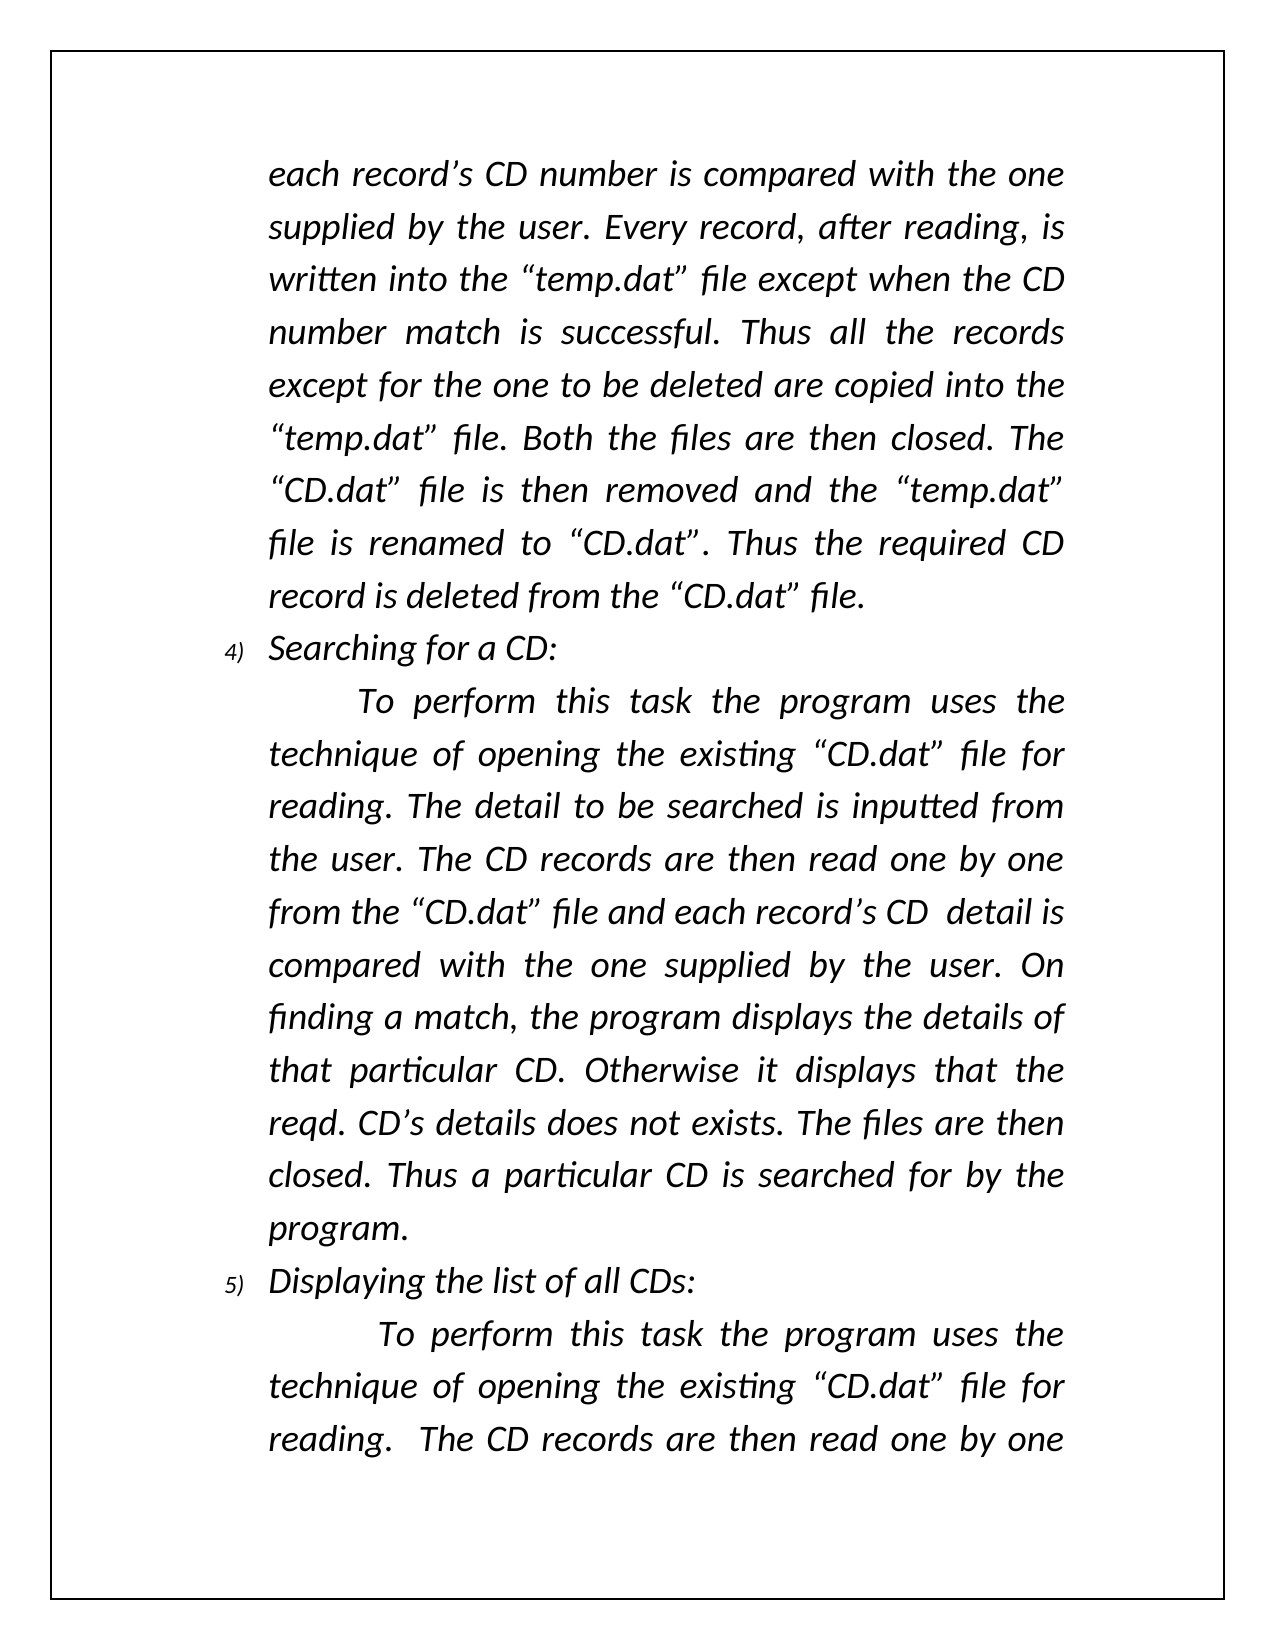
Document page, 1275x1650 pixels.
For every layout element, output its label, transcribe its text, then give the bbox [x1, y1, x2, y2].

list Displaying the list of all CDs: [224, 1257, 1066, 1303]
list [268, 150, 1066, 617]
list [268, 1309, 1066, 1461]
list To perform this task the program uses the technique of opening the existing “CD.dat” file for reading. The detail to be searched is inputted from the user. The CD records are then read one by one from the “CD.dat” file and each record’s CD detail is compared with the one supplied by the user. On finding a match, the program displays the details of that particular CD. Otherwise it displays that the reqd. CD’s details does not exists. The files are then closed. Thus a particular CD is searched for by the program. [268, 677, 1066, 1250]
list Searching for a CD: [224, 624, 1066, 670]
